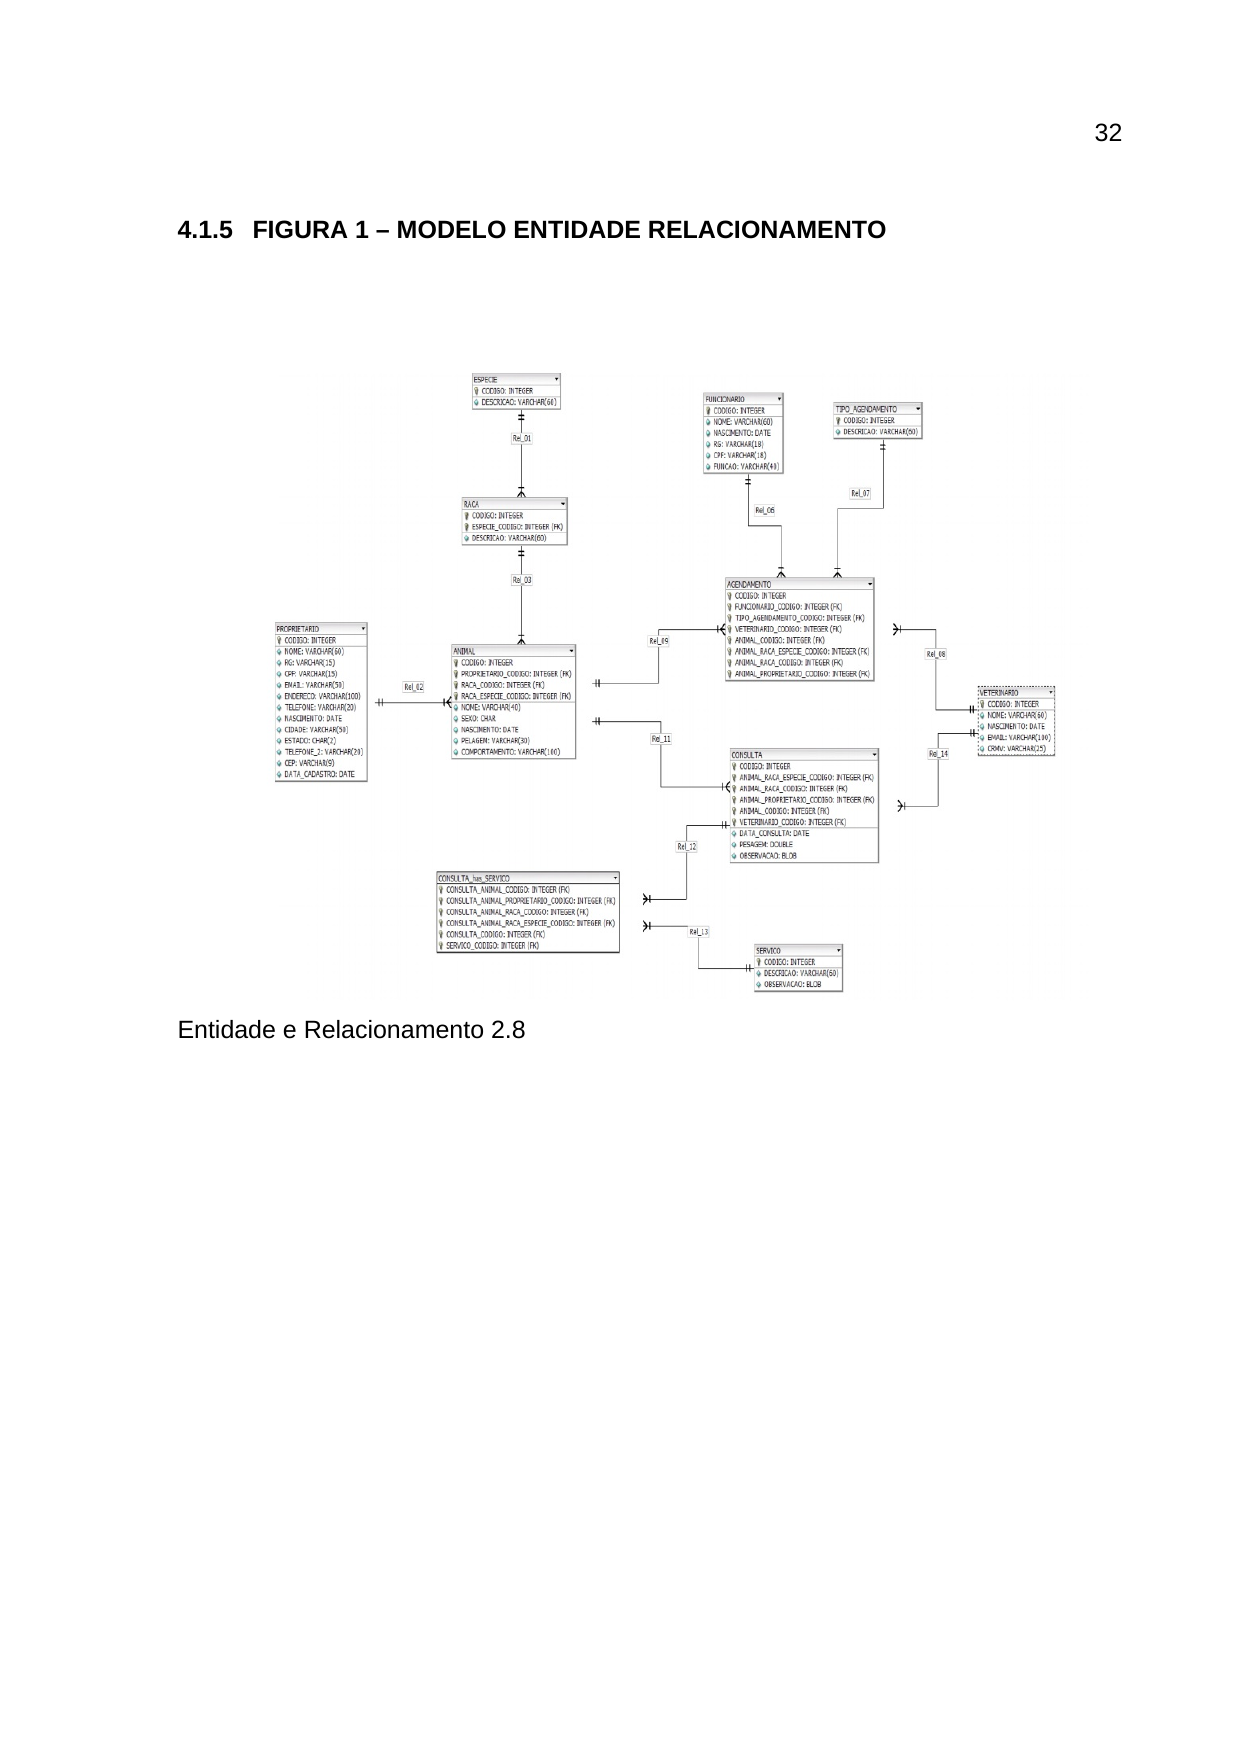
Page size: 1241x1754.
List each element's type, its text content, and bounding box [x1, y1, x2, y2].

subtitle FIGURA 1 – MODELO ENTIDADE RELACIONAMENTO [177, 215, 1122, 243]
text Entidade e Relacionamento 2.8 [177, 1015, 1122, 1044]
picture [177, 338, 1122, 1001]
